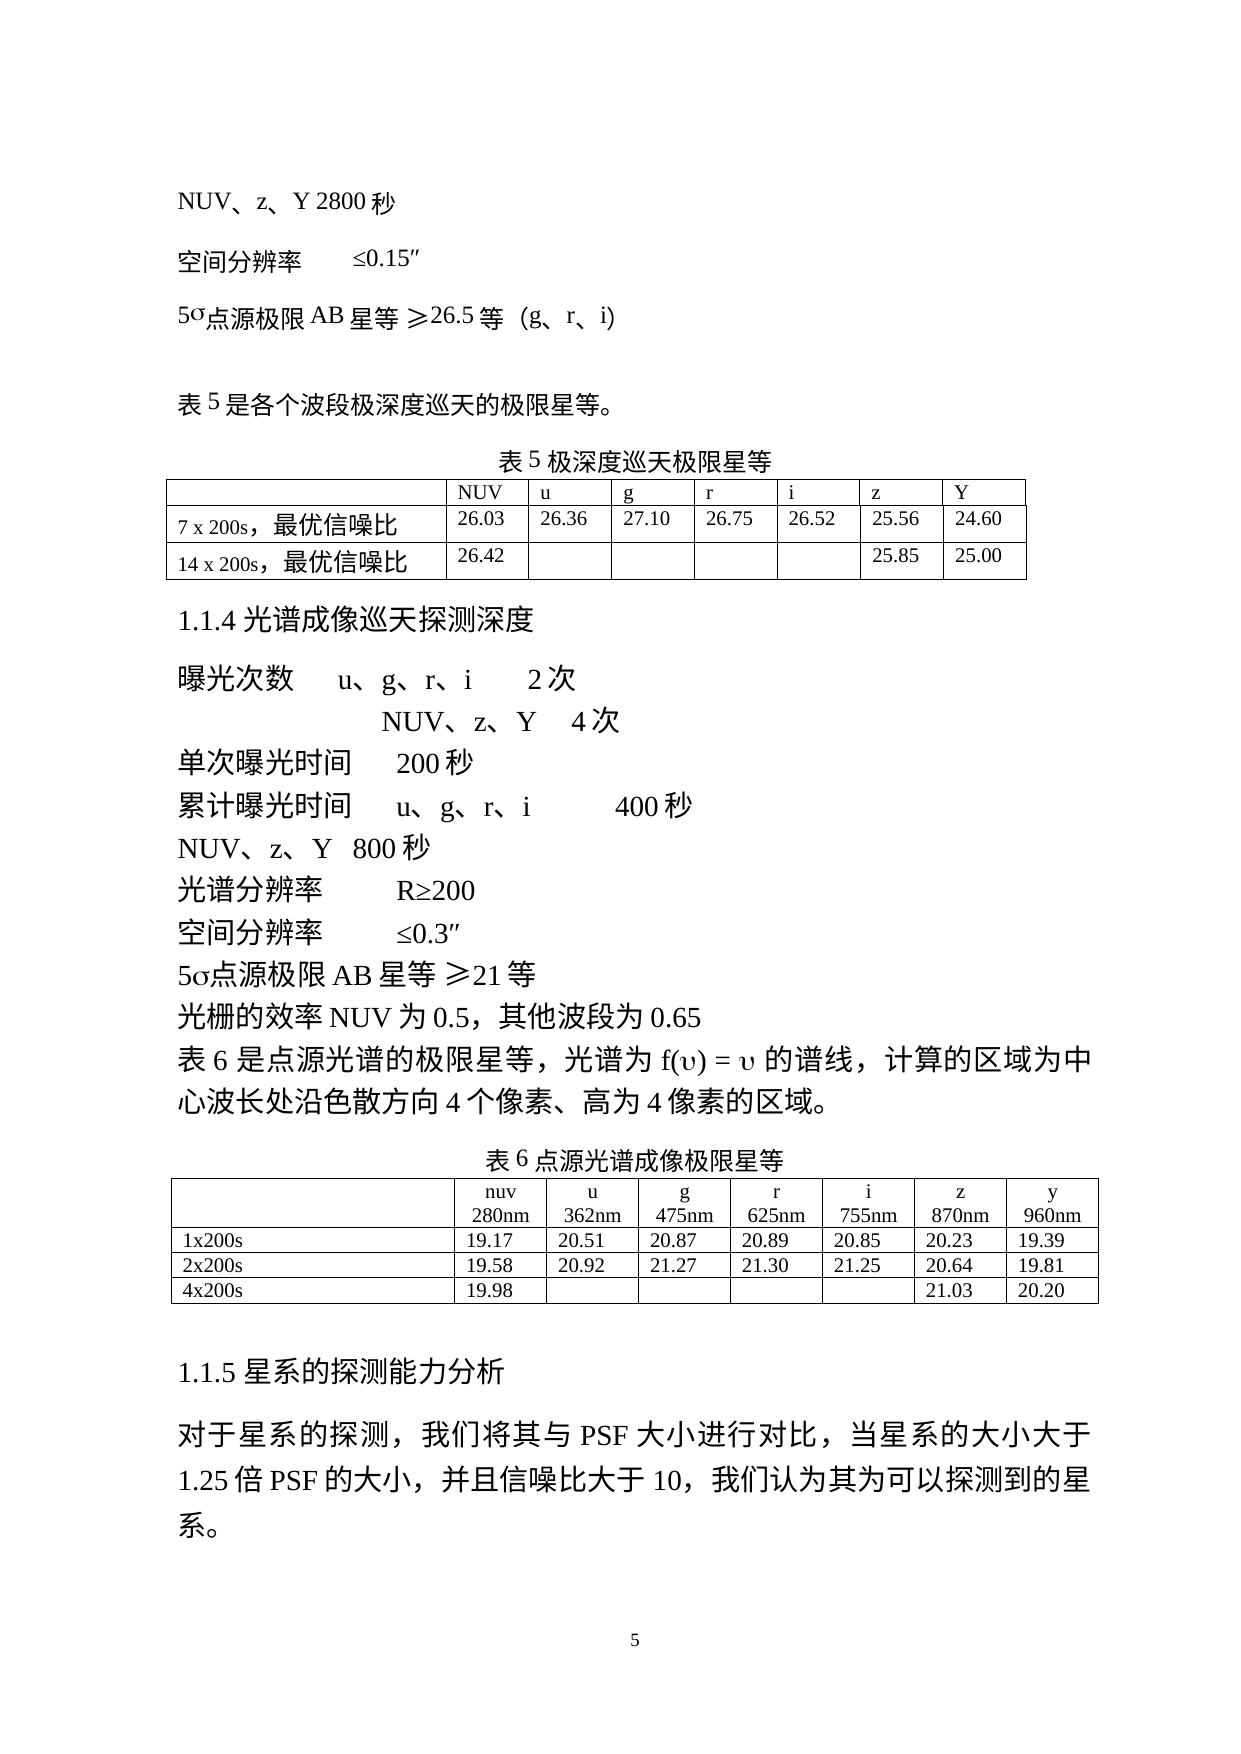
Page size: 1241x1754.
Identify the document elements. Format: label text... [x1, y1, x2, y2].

table_cell 25.00 [944, 543, 1026, 579]
text NUV、z、Y 800秒 [177, 825, 1092, 867]
table_cell 26.36 [529, 506, 611, 542]
text 空间分辨率 ≤0.3″ [177, 909, 1092, 952]
table_header u 362nm [547, 1179, 638, 1227]
table_header nuv 280nm [455, 1179, 546, 1227]
table_cell 27.10 [612, 506, 694, 542]
text 空间分辨率 ≤0.15″ [177, 221, 1092, 278]
text 表5是各个波段极深度巡天的极限星等。 [177, 364, 1092, 421]
table_header i [778, 480, 859, 504]
table_cell 14 x 200s，最优信噪比 [167, 543, 446, 579]
table_header r 625nm [731, 1179, 822, 1227]
text 表6 是点源光谱的极限星等，光谱为f() = 的谱线，计算的区域为中心波长处沿色散方向4个像素、高为4像素的区域。 [177, 1036, 1092, 1121]
table_cell 1x200s [172, 1228, 454, 1252]
table_cell 20.51 [547, 1228, 638, 1252]
table_cell [778, 543, 860, 579]
table_header y 960nm [1007, 1179, 1098, 1227]
table_header i 755nm [823, 1179, 914, 1227]
table_cell 26.75 [695, 506, 777, 542]
table_cell 21.30 [731, 1253, 822, 1277]
table_cell 20.85 [823, 1228, 914, 1252]
table_cell 26.03 [447, 506, 528, 542]
table_cell 26.42 [447, 543, 528, 579]
text 光谱分辨率 R≥200 [177, 867, 1092, 909]
table_cell 19.17 [455, 1228, 546, 1252]
table_header [172, 1179, 454, 1227]
table_cell [695, 543, 777, 579]
table_cell 21.25 [823, 1253, 914, 1277]
subtitle 星系的探测能力分析 [177, 1345, 1092, 1391]
table_cell 24.60 [944, 506, 1026, 542]
table_cell 19.58 [455, 1253, 546, 1277]
table_cell [529, 543, 611, 579]
table_cell 25.85 [861, 543, 943, 579]
table_header z 870nm [915, 1179, 1006, 1227]
text 对于星系的探测，我们将其与PSF大小进行对比，当星系的大小大于1.25倍PSF的大小，并且信噪比大于10，我们认为其为可以探测到的星系。 [177, 1407, 1092, 1545]
table_header g [612, 480, 694, 504]
table_cell 7 x 200s，最优信噪比 [167, 506, 446, 542]
text 曝光次数 u、g、r、i 2次 [177, 656, 1092, 698]
table_cell 20.87 [639, 1228, 730, 1252]
table_cell 19.98 [455, 1278, 546, 1302]
table_header [167, 480, 446, 504]
table_cell 20.89 [731, 1228, 822, 1252]
table_cell [823, 1278, 914, 1302]
subtitle 光谱成像巡天探测深度 [177, 593, 1092, 638]
text 光栅的效率NUV为0.5，其他波段为0.65 [177, 994, 1092, 1036]
table_cell 21.03 [915, 1278, 1006, 1302]
table_cell 26.52 [778, 506, 860, 542]
table_cell [547, 1278, 638, 1302]
table_cell [731, 1278, 822, 1302]
table_header g 475nm [639, 1179, 730, 1227]
text 表6 点源光谱成像极限星等 [177, 1121, 1092, 1178]
table_cell [612, 543, 694, 579]
table_cell 21.27 [639, 1253, 730, 1277]
table_header Y [943, 480, 1025, 504]
text 累计曝光时间 u、g、r、i 400秒 [177, 782, 1092, 825]
table_header u [529, 480, 611, 504]
table_cell 19.39 [1007, 1228, 1098, 1252]
text NUV、z、Y 4次 [177, 698, 1092, 740]
text 单次曝光时间 200秒 [177, 740, 1092, 782]
table_header r [695, 480, 777, 504]
table_cell [639, 1278, 730, 1302]
table_cell 20.23 [915, 1228, 1006, 1252]
table_cell 20.20 [1007, 1278, 1098, 1302]
table_cell 20.64 [915, 1253, 1006, 1277]
table_header z [860, 480, 942, 504]
table_cell 4x200s [172, 1278, 454, 1302]
table_cell 25.56 [861, 506, 943, 542]
text NUV、z、Y 2800秒 [177, 164, 1092, 221]
table_header NUV [447, 480, 528, 504]
text 表5 极深度巡天极限星等 [177, 421, 1092, 478]
text 5点源极限AB星等 ≥21等 [177, 952, 1092, 994]
table_cell 2x200s [172, 1253, 454, 1277]
text 5点源极限AB星等 ≥26.5等（g、r、i） [177, 278, 1092, 335]
table_cell 19.81 [1007, 1253, 1098, 1277]
table_cell 20.92 [547, 1253, 638, 1277]
